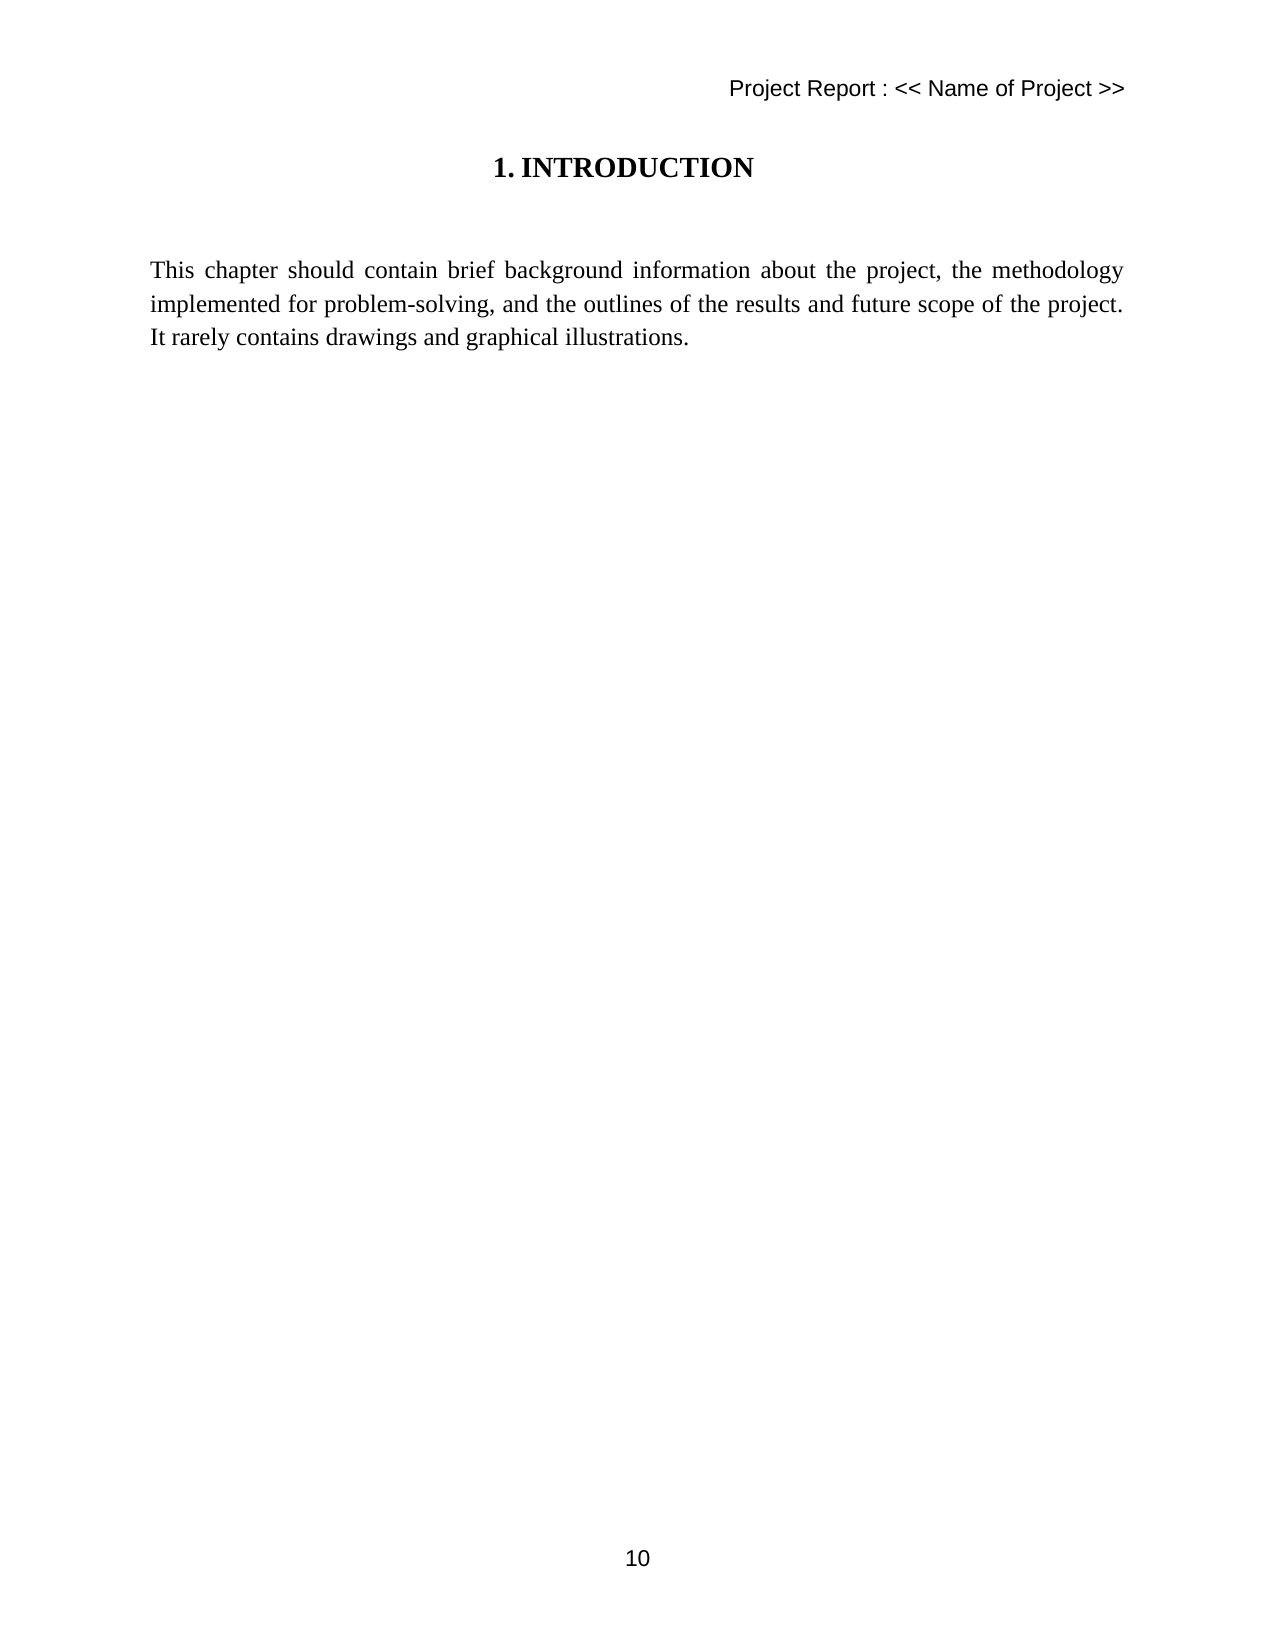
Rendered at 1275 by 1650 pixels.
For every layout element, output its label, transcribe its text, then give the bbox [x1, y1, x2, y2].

text This chapter should contain brief background information about the project, the methodology implemented for problem-solving, and the outlines of the results and future scope of the project. It rarely contains drawings and graphical illustrations. [150, 317, 1125, 350]
list INTRODUCTION [122, 150, 1125, 183]
